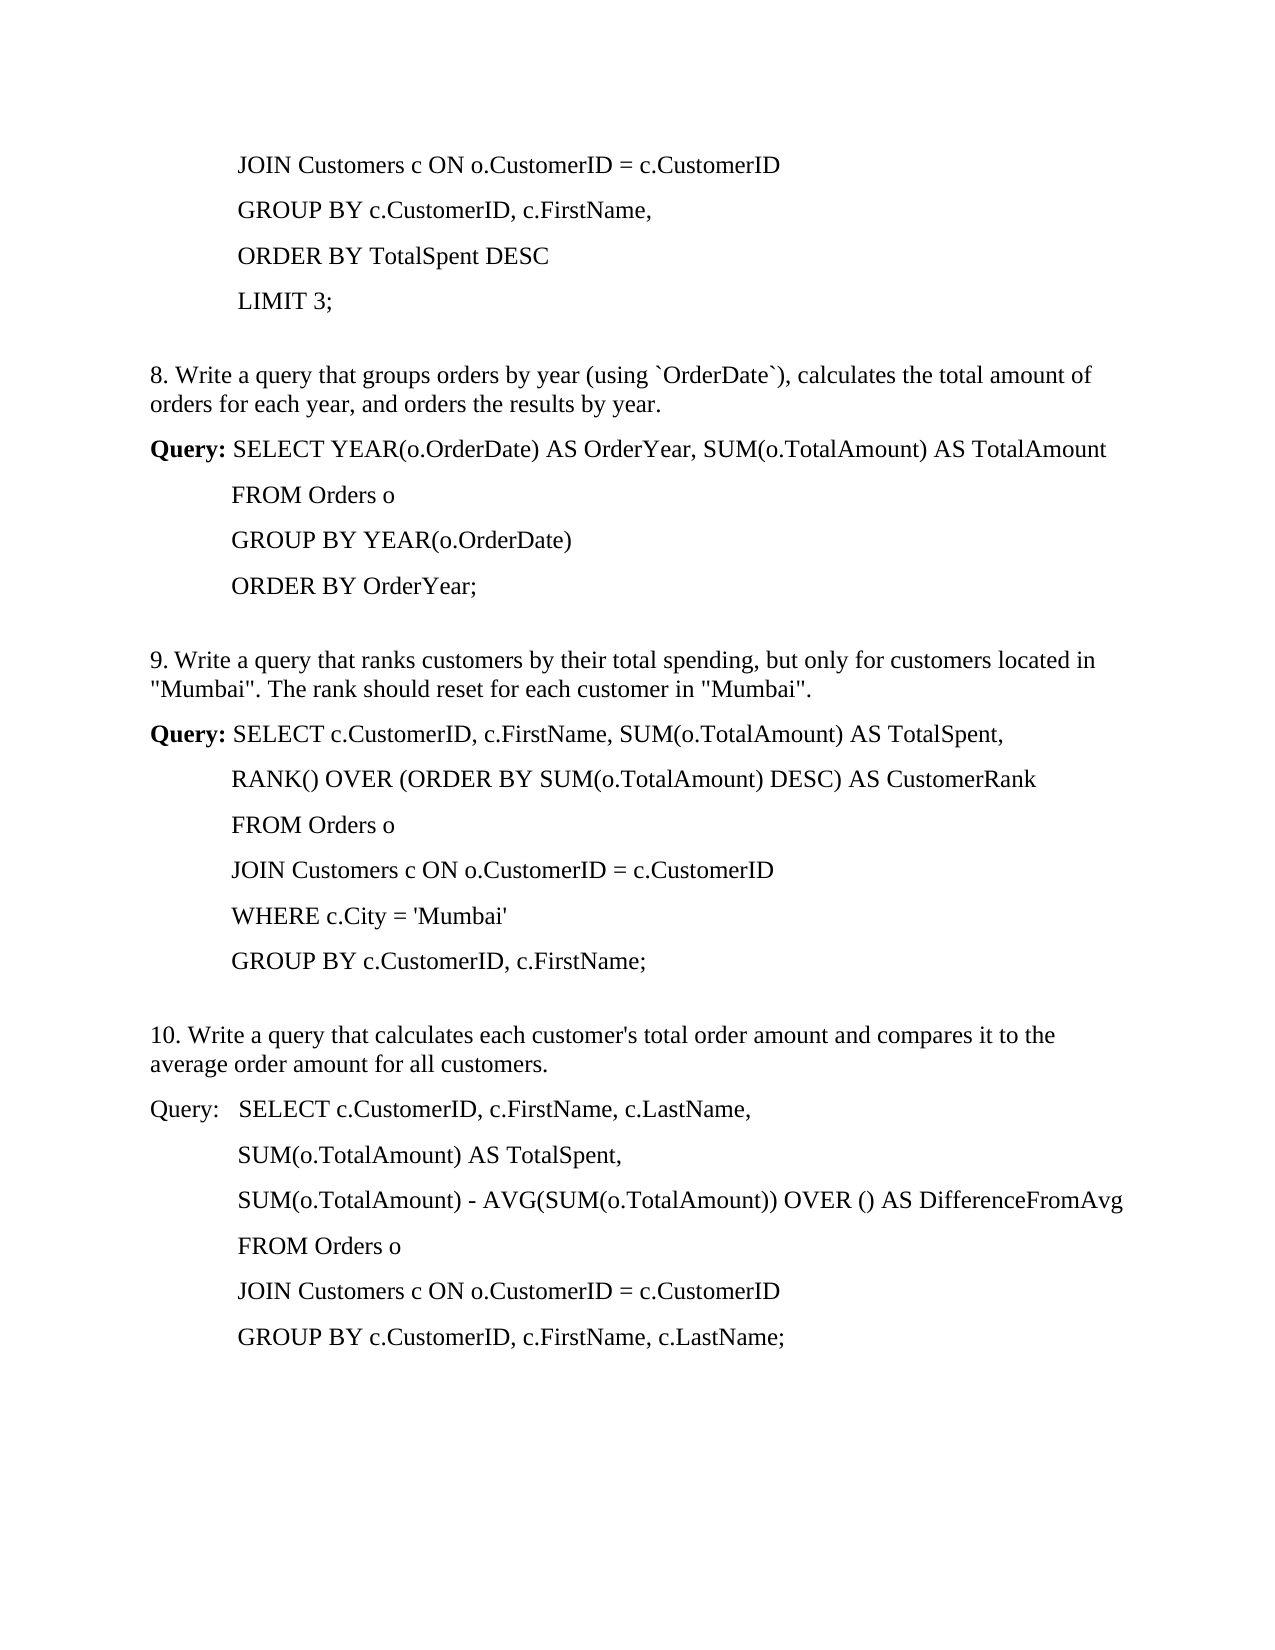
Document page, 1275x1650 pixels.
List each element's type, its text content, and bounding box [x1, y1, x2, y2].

text 9. Write a query that ranks customers by their total spending, but only for customers located in "Mumbai". The rank should reset for each customer in "Mumbai". [150, 645, 1125, 702]
text 10. Write a query that calculates each customer's total order amount and compares it to the average order amount for all customers. [150, 1020, 1125, 1078]
text LIMIT 3; [225, 286, 1125, 315]
text FROM Orders o [225, 480, 1125, 509]
text JOIN Customers c ON o.CustomerID = c.CustomerID [225, 855, 1125, 884]
text SUM(o.TotalAmount) - AVG(SUM(o.TotalAmount)) OVER () AS DifferenceFromAvg [150, 1185, 1125, 1214]
text ORDER BY OrderYear; [225, 571, 1125, 599]
text ORDER BY TotalSpent DESC [225, 241, 1125, 269]
text Query: SELECT c.CustomerID, c.FirstName, c.LastName, [150, 1094, 1125, 1123]
text 8. Write a query that groups orders by year (using `OrderDate`), calculates the total amount of orders for each year, and orders the results by year. [150, 360, 1125, 418]
text Query: SELECT c.CustomerID, c.FirstName, SUM(o.TotalAmount) AS TotalSpent, [150, 719, 1125, 748]
text GROUP BY YEAR(o.OrderDate) [225, 525, 1125, 554]
text GROUP BY c.CustomerID, c.FirstName, [225, 195, 1125, 224]
text JOIN Customers c ON o.CustomerID = c.CustomerID [225, 150, 1125, 179]
text GROUP BY c.CustomerID, c.FirstName; [225, 946, 1125, 975]
text WHERE c.City = 'Mumbai' [225, 901, 1125, 929]
text GROUP BY c.CustomerID, c.FirstName, c.LastName; [150, 1322, 1125, 1350]
text JOIN Customers c ON o.CustomerID = c.CustomerID [150, 1276, 1125, 1305]
text FROM Orders o [225, 810, 1125, 839]
text FROM Orders o [150, 1231, 1125, 1259]
text SUM(o.TotalAmount) AS TotalSpent, [150, 1140, 1125, 1169]
text Query: SELECT YEAR(o.OrderDate) AS OrderYear, SUM(o.TotalAmount) AS TotalAmount [150, 434, 1125, 463]
text RANK() OVER (ORDER BY SUM(o.TotalAmount) DESC) AS CustomerRank [225, 764, 1125, 793]
